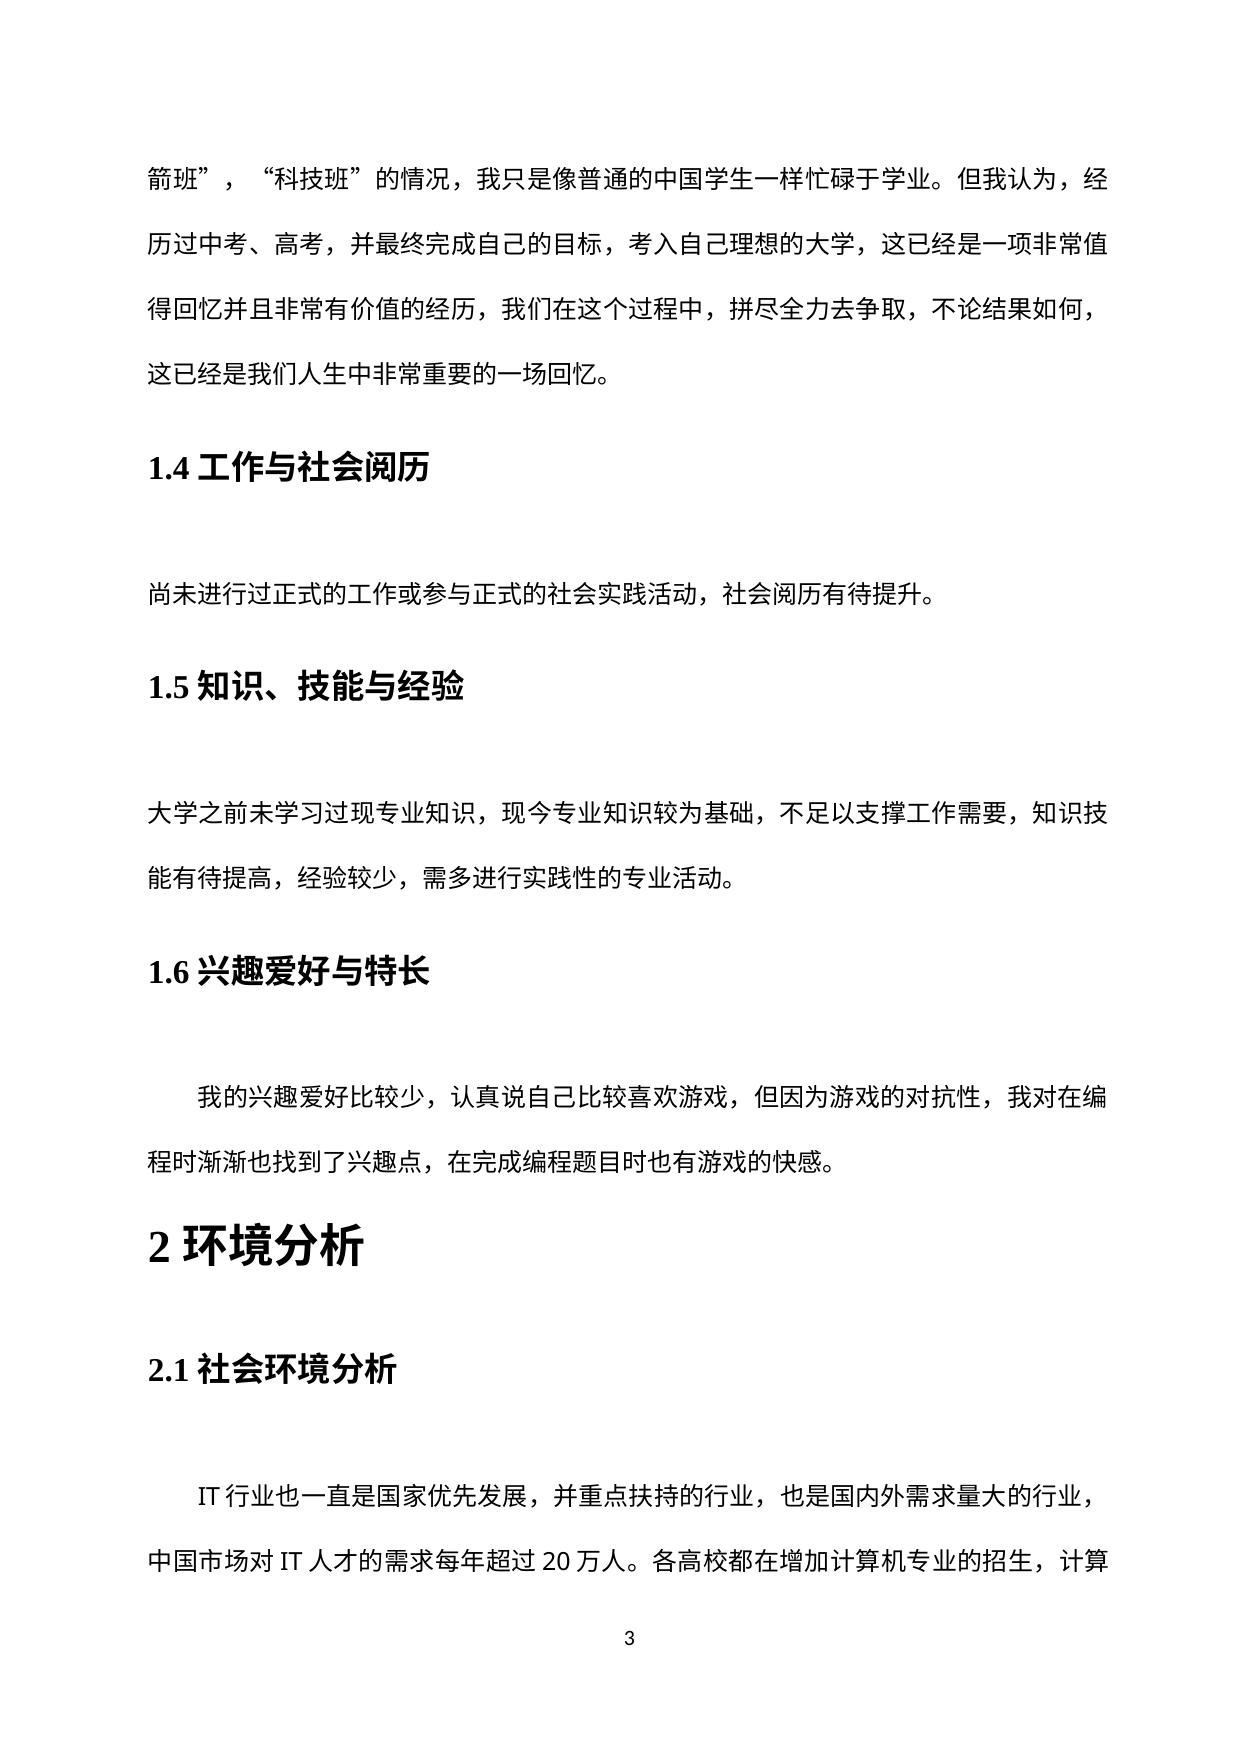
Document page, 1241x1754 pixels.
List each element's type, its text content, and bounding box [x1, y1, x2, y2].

text 尚未进行过正式的工作或参与正式的社会实践活动，社会阅历有待提升。 [148, 560, 1110, 625]
subtitle 1.4 工作与社会阅历 [148, 433, 1110, 498]
text 大学之前未学习过现专业知识，现今专业知识较为基础，不足以支撑工作需要，知识技能有待提高，经验较少，需多进行实践性的专业活动。 [148, 779, 1110, 909]
subtitle 2 环境分析 [148, 1193, 1110, 1291]
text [148, 1462, 1110, 1592]
subtitle 2.1 社会环境分析 [148, 1334, 1110, 1399]
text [148, 146, 1110, 406]
subtitle 1.6 兴趣爱好与特长 [148, 936, 1110, 1001]
subtitle 1.5 知识、技能与经验 [148, 652, 1110, 717]
text 我的兴趣爱好比较少，认真说自己比较喜欢游戏，但因为游戏的对抗性，我对在编程时渐渐也找到了兴趣点，在完成编程题目时也有游戏的快感。 [148, 1063, 1110, 1193]
